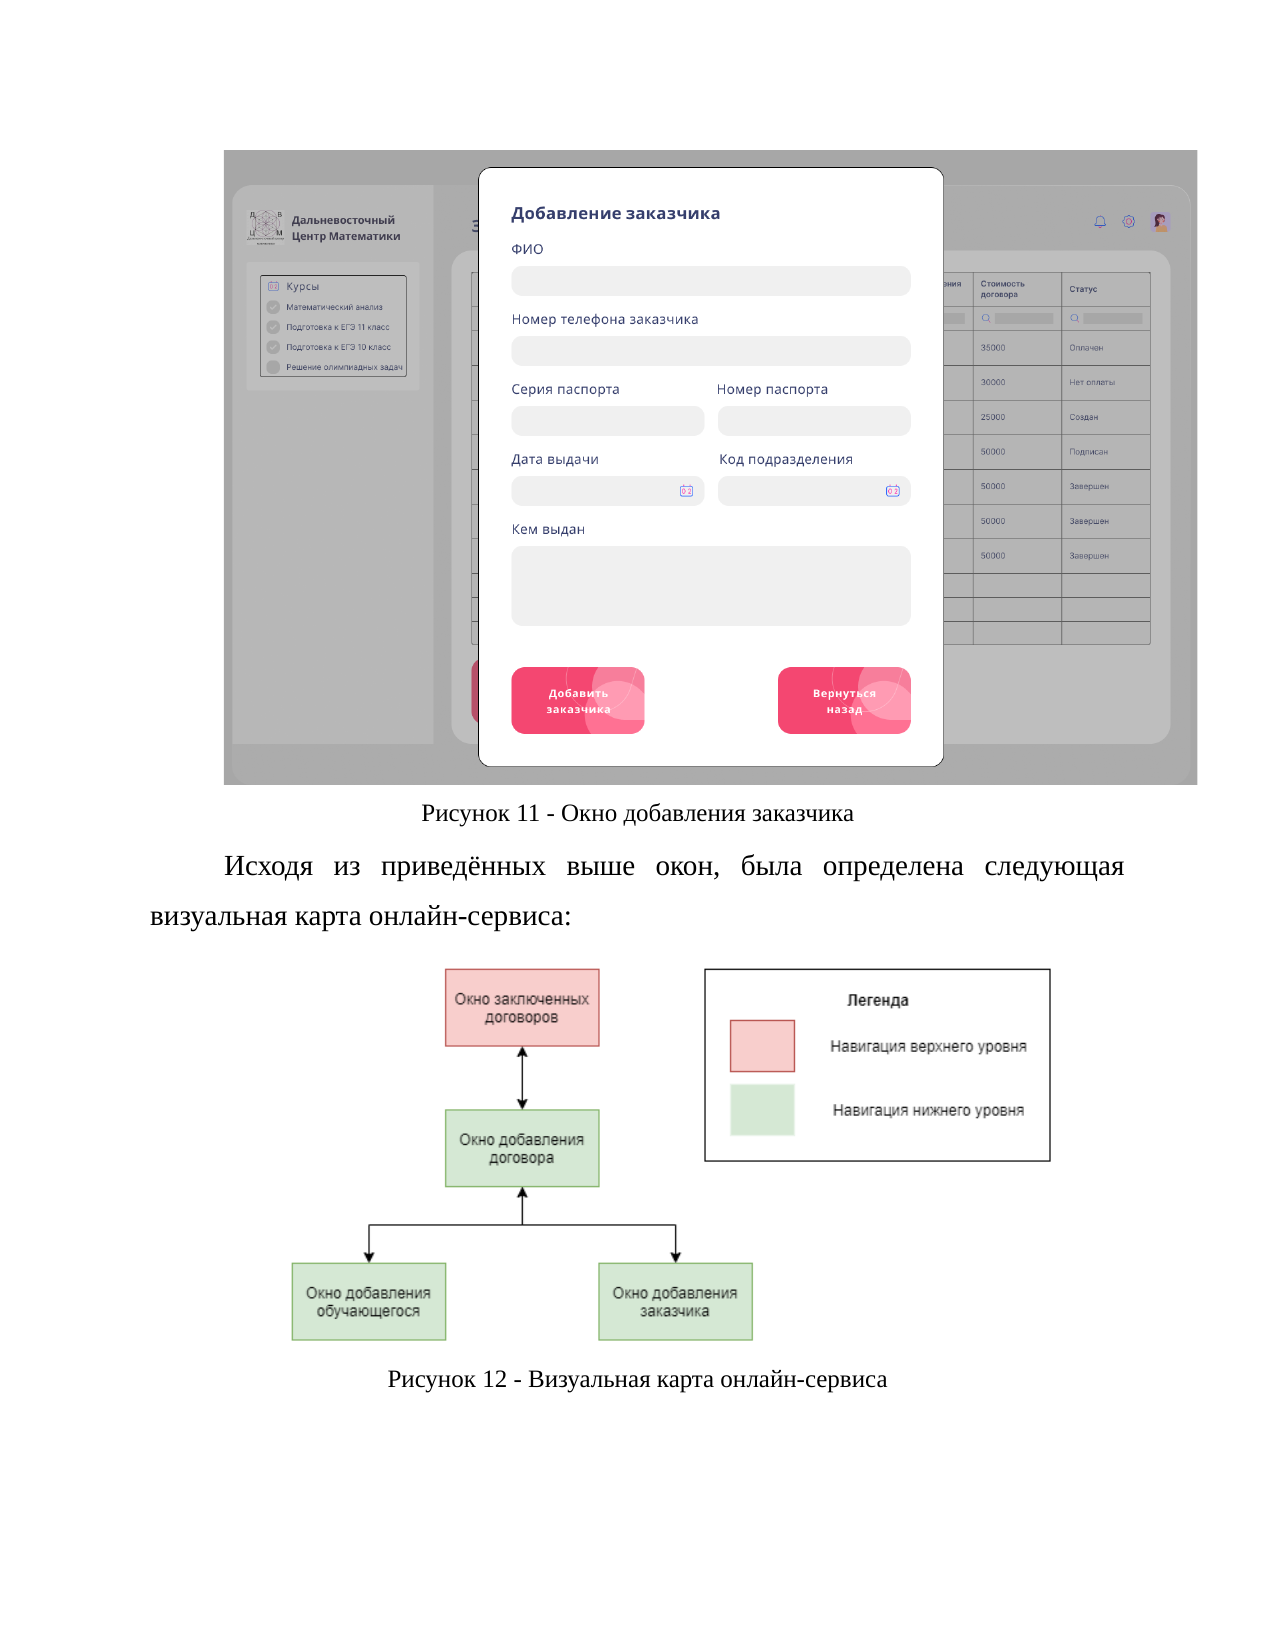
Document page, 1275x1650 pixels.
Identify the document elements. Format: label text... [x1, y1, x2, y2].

picture [288, 965, 1061, 1351]
text Рисунок 12 - Визуальная карта онлайн-сервиса [150, 1364, 1125, 1393]
text Рисунок 11 - Окно добавления заказчика [150, 798, 1125, 827]
picture [223, 150, 1198, 785]
list Исходя из приведённых выше окон, была определена следующая визуальная карта онлайн-сервиса: [150, 848, 1125, 932]
